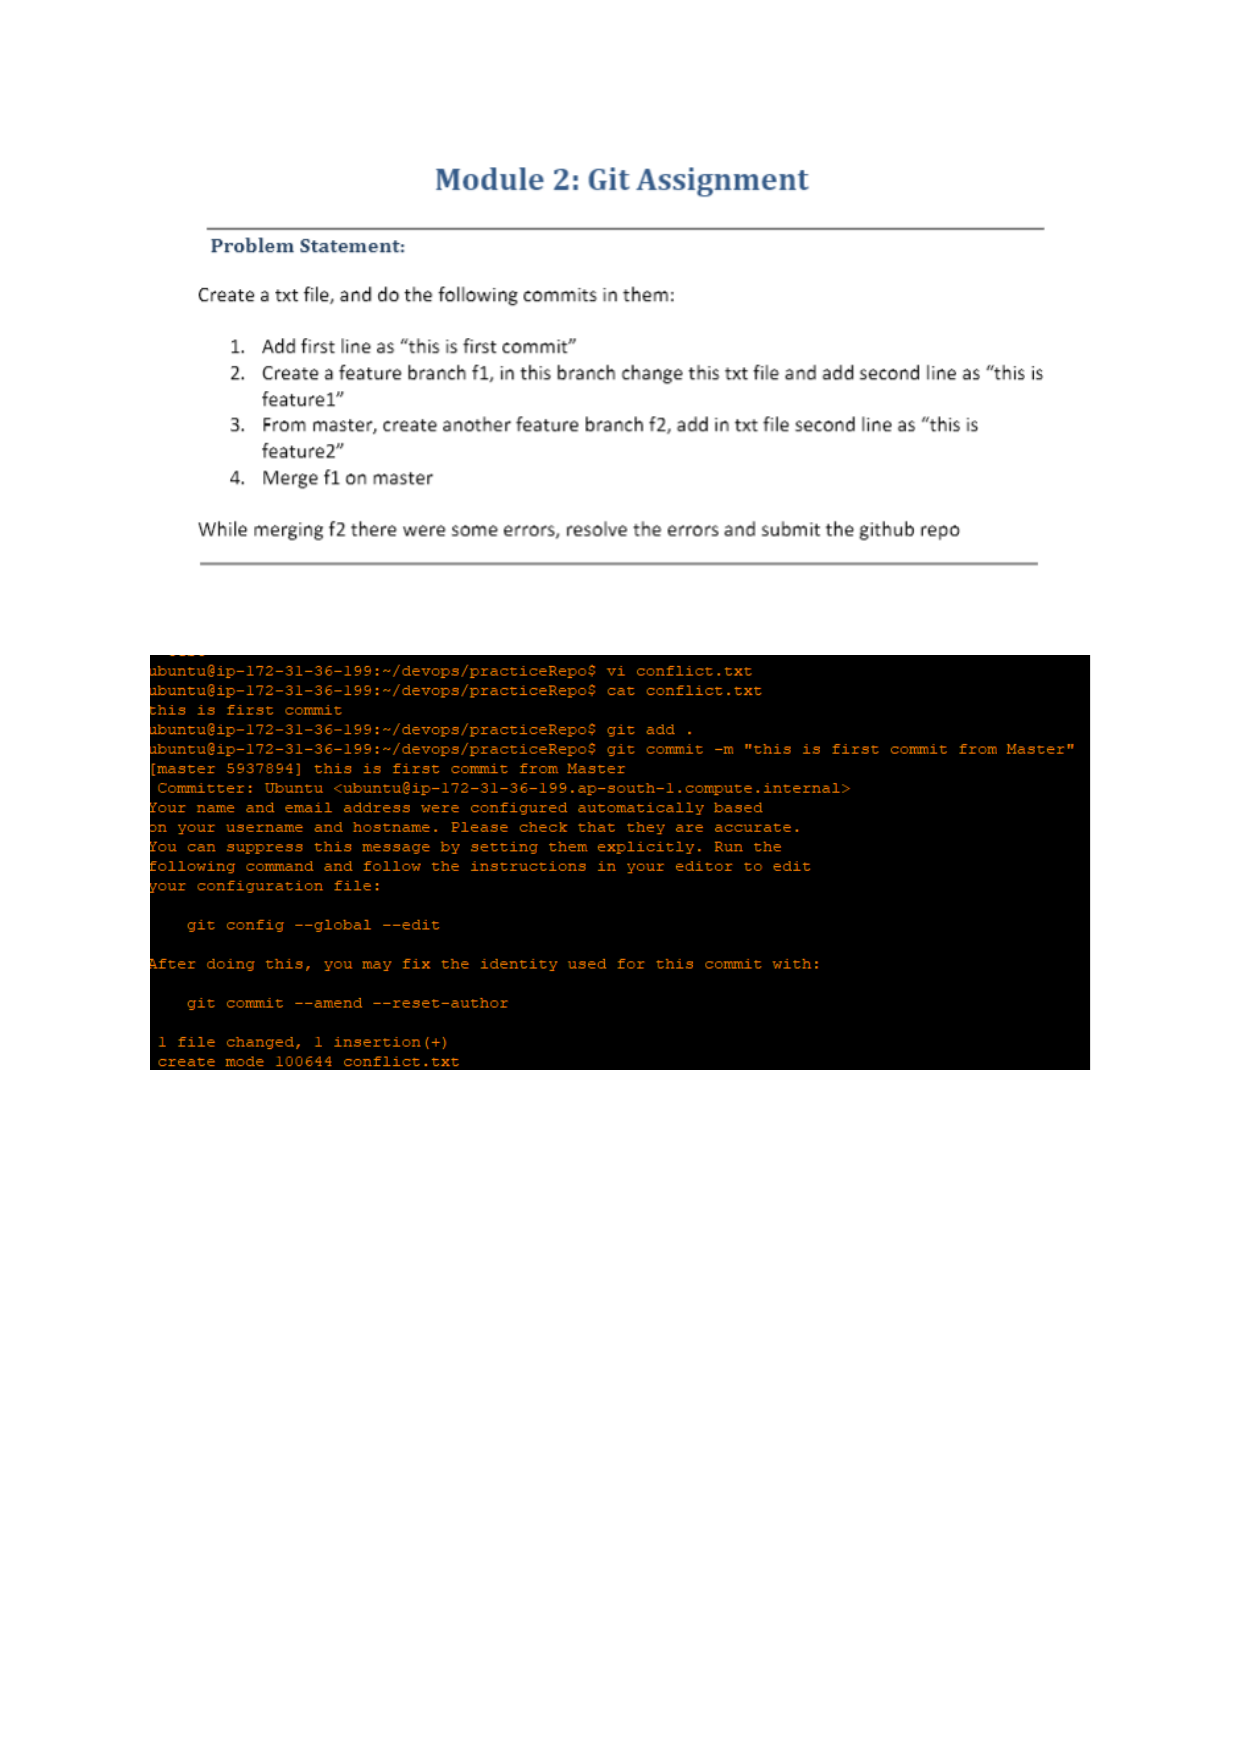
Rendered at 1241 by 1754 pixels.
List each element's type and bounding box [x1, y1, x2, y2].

picture [150, 150, 1091, 578]
picture [150, 655, 1091, 1070]
